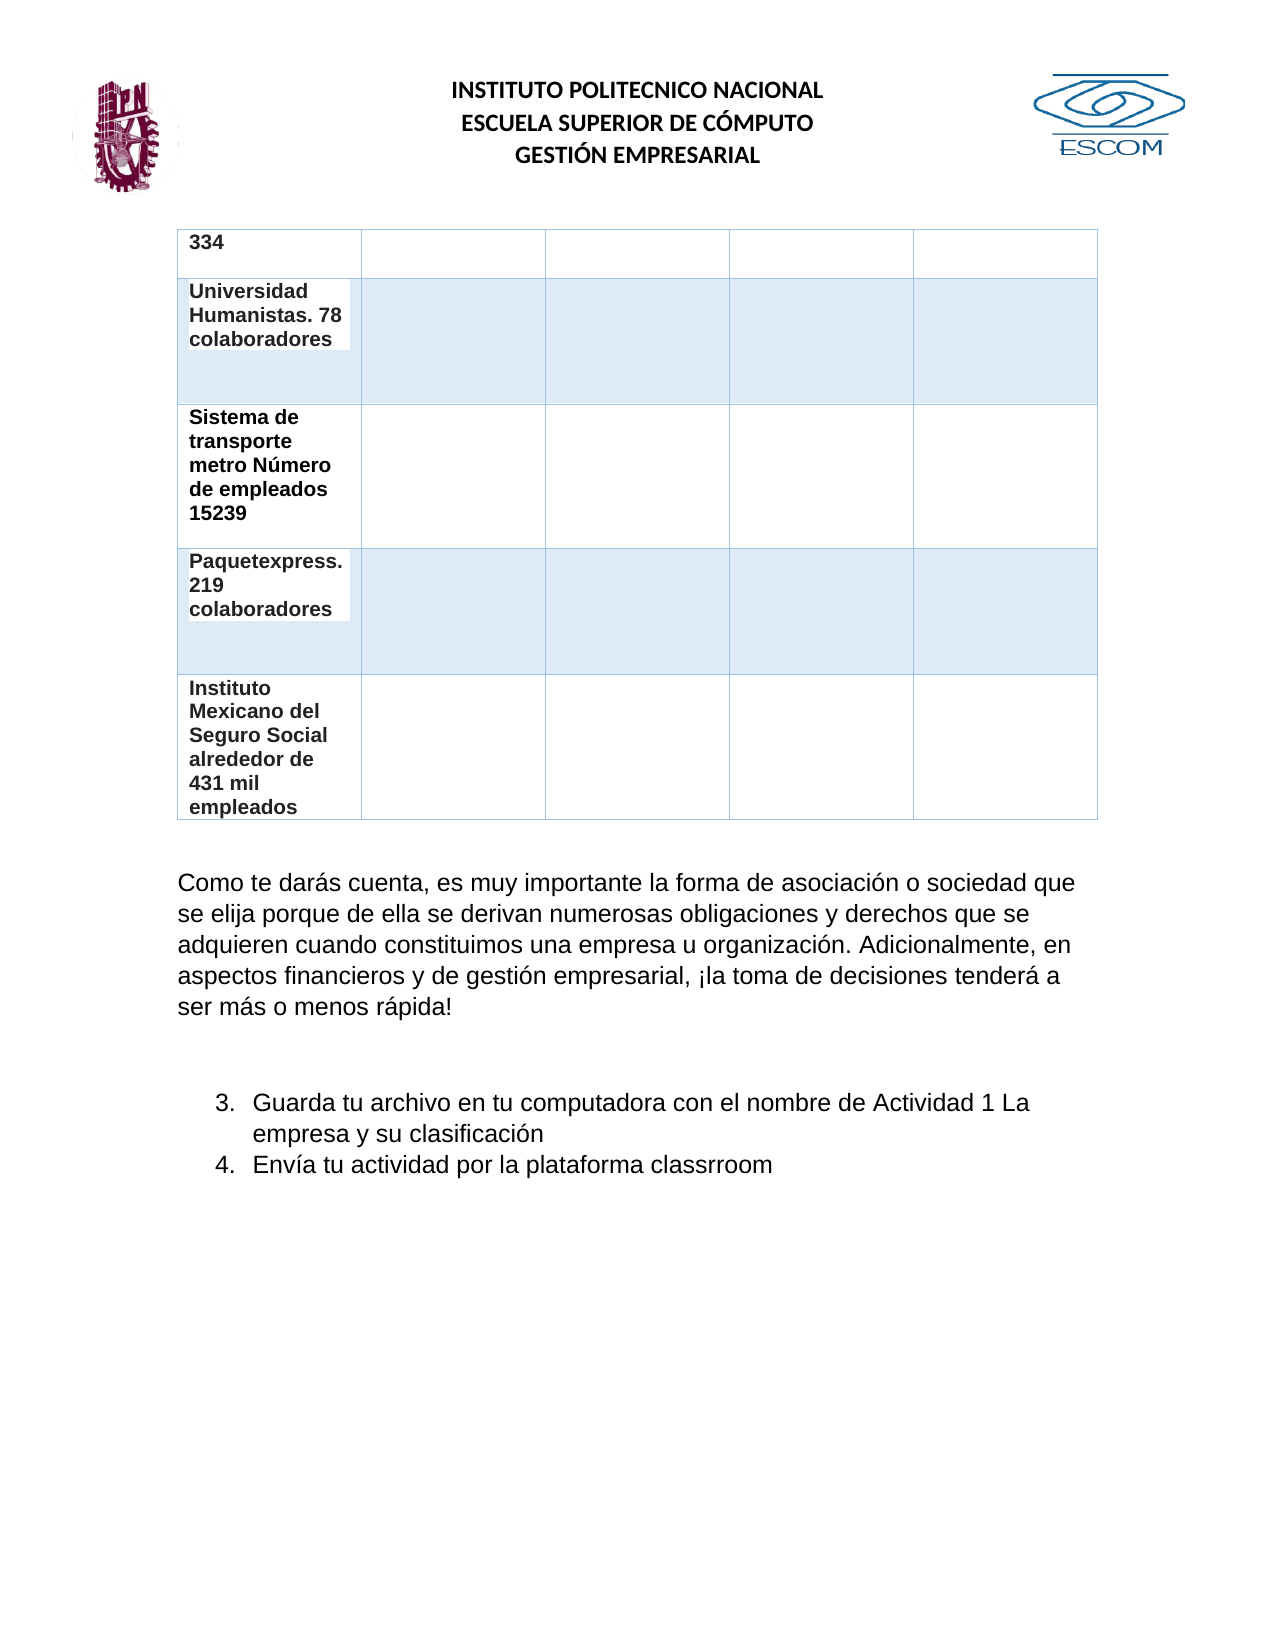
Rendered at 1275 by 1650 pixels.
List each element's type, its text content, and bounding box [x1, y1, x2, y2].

table_cell [914, 549, 1097, 674]
table_cell [914, 279, 1097, 403]
table_cell [730, 230, 913, 277]
table_cell [730, 675, 913, 819]
table_cell [362, 230, 545, 277]
table_cell [546, 405, 729, 548]
table_cell [362, 675, 545, 819]
picture [1033, 74, 1186, 155]
table_cell Paquetexpress. 219 colaboradores [178, 549, 361, 674]
list Envía tu actividad por la plataforma classrroom [215, 1149, 1098, 1178]
table_cell [546, 549, 729, 674]
table_cell [362, 549, 545, 674]
text Como te darás cuenta, es muy importante la forma de asociación o sociedad que se elija porque de ella se derivan numerosas obligaciones y derechos que se adquieren cuando constituimos una empresa u organización. Adicionalmente, en aspectos financieros y de gestión empresarial, ¡la toma de decisiones tenderá a ser más o menos rápida! [177, 868, 1098, 1021]
table_cell [914, 675, 1097, 819]
table_cell [730, 549, 913, 674]
table_cell Casas ARKO Colaboradores 334 [178, 230, 361, 277]
table_cell Universidad Humanistas. 78 colaboradores [178, 279, 361, 403]
table_cell [730, 279, 913, 403]
list Guarda tu archivo en tu computadora con el nombre de Actividad 1 La empresa y su clasificación [215, 1087, 1098, 1147]
table_cell [730, 405, 913, 548]
table_cell [546, 279, 729, 403]
table_cell [914, 230, 1097, 277]
table_cell Sistema de transporte metro Número de empleados 15239 [178, 405, 361, 548]
table_cell [362, 279, 545, 403]
table_cell [546, 675, 729, 819]
table_cell [362, 405, 545, 548]
table_cell [914, 405, 1097, 548]
table_cell [546, 230, 729, 277]
picture [70, 74, 181, 196]
